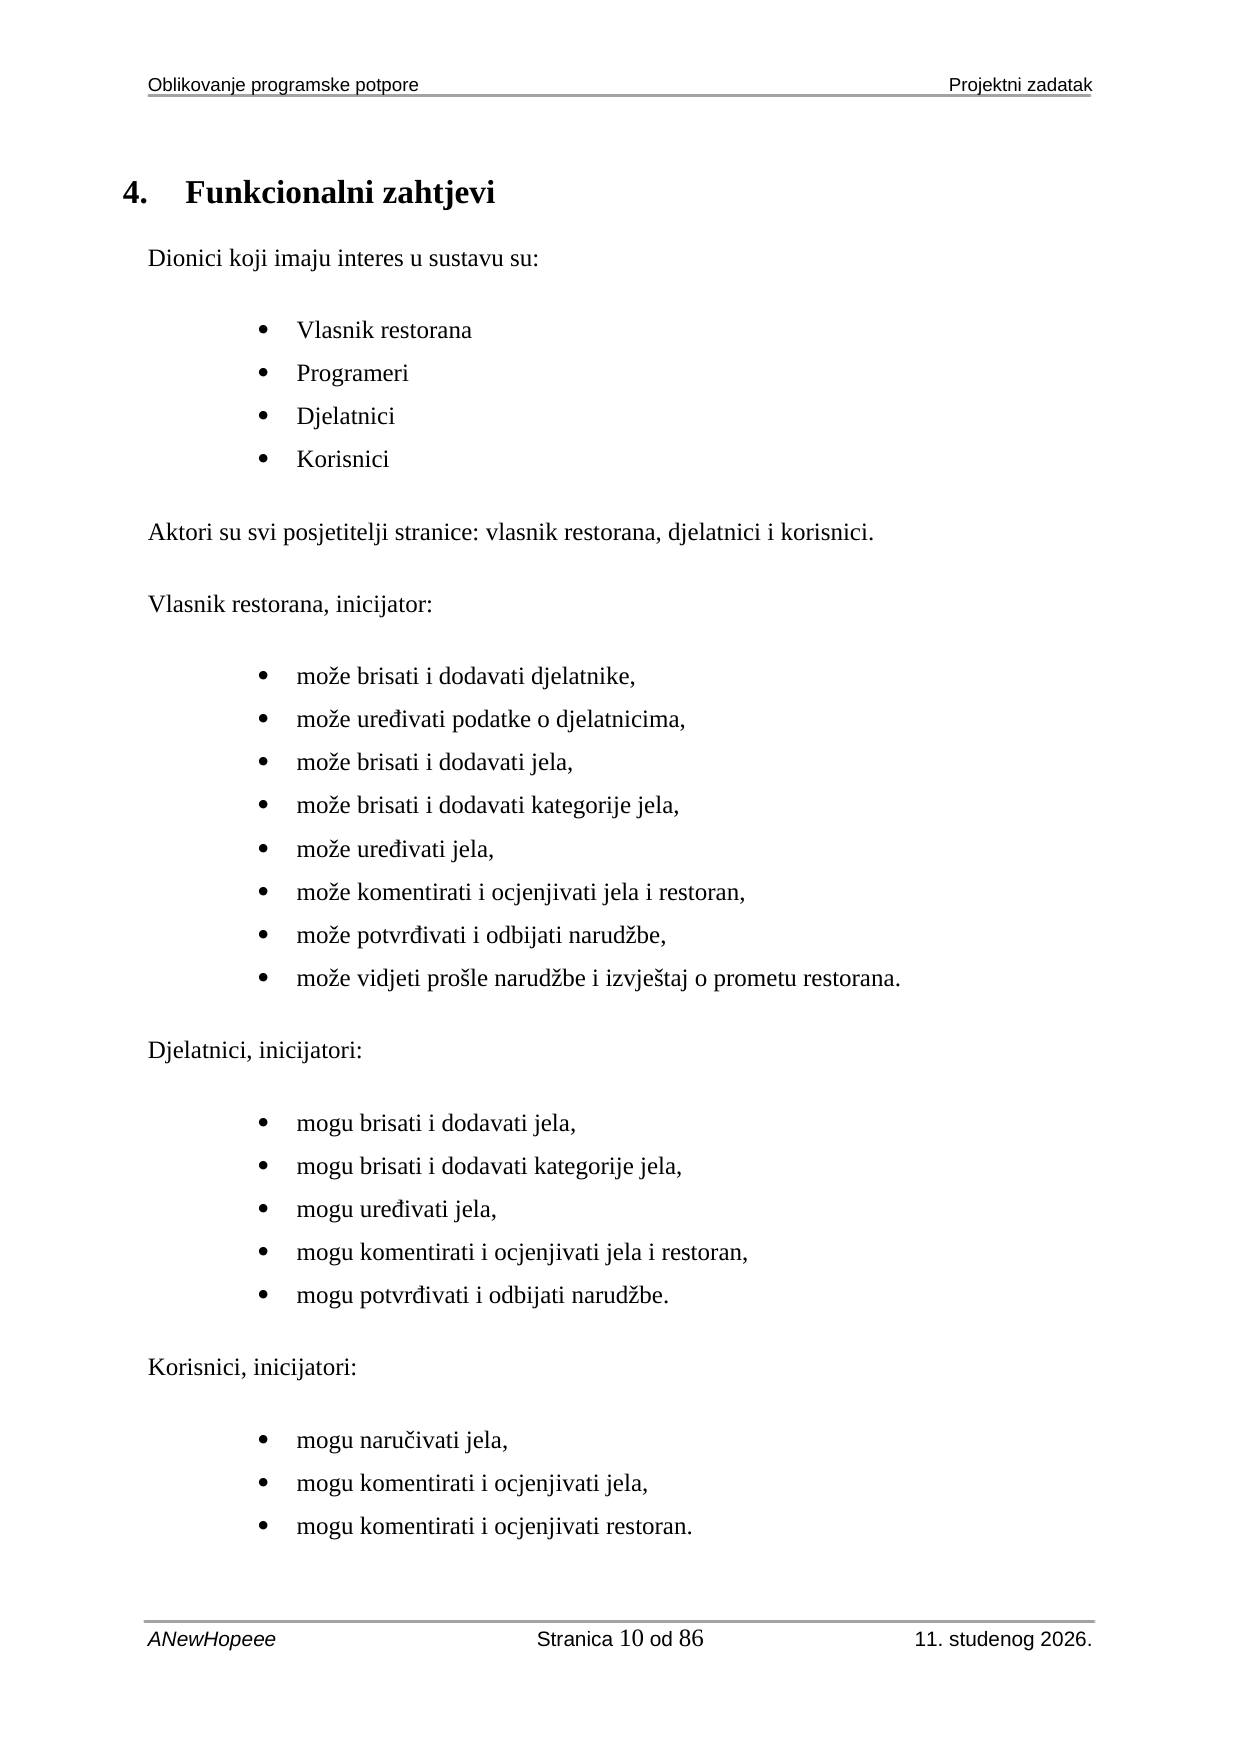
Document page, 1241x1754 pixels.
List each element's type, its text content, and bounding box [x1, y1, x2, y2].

list Korisnici [259, 444, 1093, 473]
list mogu komentirati i ocjenjivati restoran. [259, 1511, 1093, 1540]
list može brisati i dodavati kategorije jela, [259, 791, 1093, 819]
list može brisati i dodavati djelatnike, [259, 661, 1093, 690]
list mogu brisati i dodavati jela, [259, 1108, 1093, 1136]
list može uređivati jela, [259, 834, 1093, 862]
text Aktori su svi posjetitelji stranice: vlasnik restorana, djelatnici i korisnici. [148, 517, 1093, 545]
subtitle Funkcionalni zahtjevi [148, 173, 1093, 211]
list može vidjeti prošle narudžbe i izvještaj o prometu restorana. [259, 963, 1093, 992]
text Korisnici, inicijatori: [148, 1352, 1093, 1381]
list mogu uređivati jela, [259, 1194, 1093, 1223]
text Djelatnici, inicijatori: [148, 1035, 1093, 1064]
list može brisati i dodavati jela, [259, 747, 1093, 776]
list Vlasnik restorana [259, 315, 1093, 344]
list može komentirati i ocjenjivati jela i restoran, [259, 877, 1093, 906]
list mogu brisati i dodavati kategorije jela, [259, 1151, 1093, 1179]
list može potvrđivati i odbijati narudžbe, [259, 920, 1093, 949]
list Djelatnici [259, 401, 1093, 430]
list mogu komentirati i ocjenjivati jela i restoran, [259, 1237, 1093, 1266]
list mogu naručivati jela, [259, 1425, 1093, 1453]
text Dionici koji imaju interes u sustavu su: [148, 243, 1093, 271]
list mogu komentirati i ocjenjivati jela, [259, 1468, 1093, 1497]
list Programeri [259, 358, 1093, 387]
list mogu potvrđivati i odbijati narudžbe. [259, 1280, 1093, 1309]
list može uređivati podatke o djelatnicima, [259, 704, 1093, 733]
text Vlasnik restorana, inicijator: [148, 589, 1093, 618]
